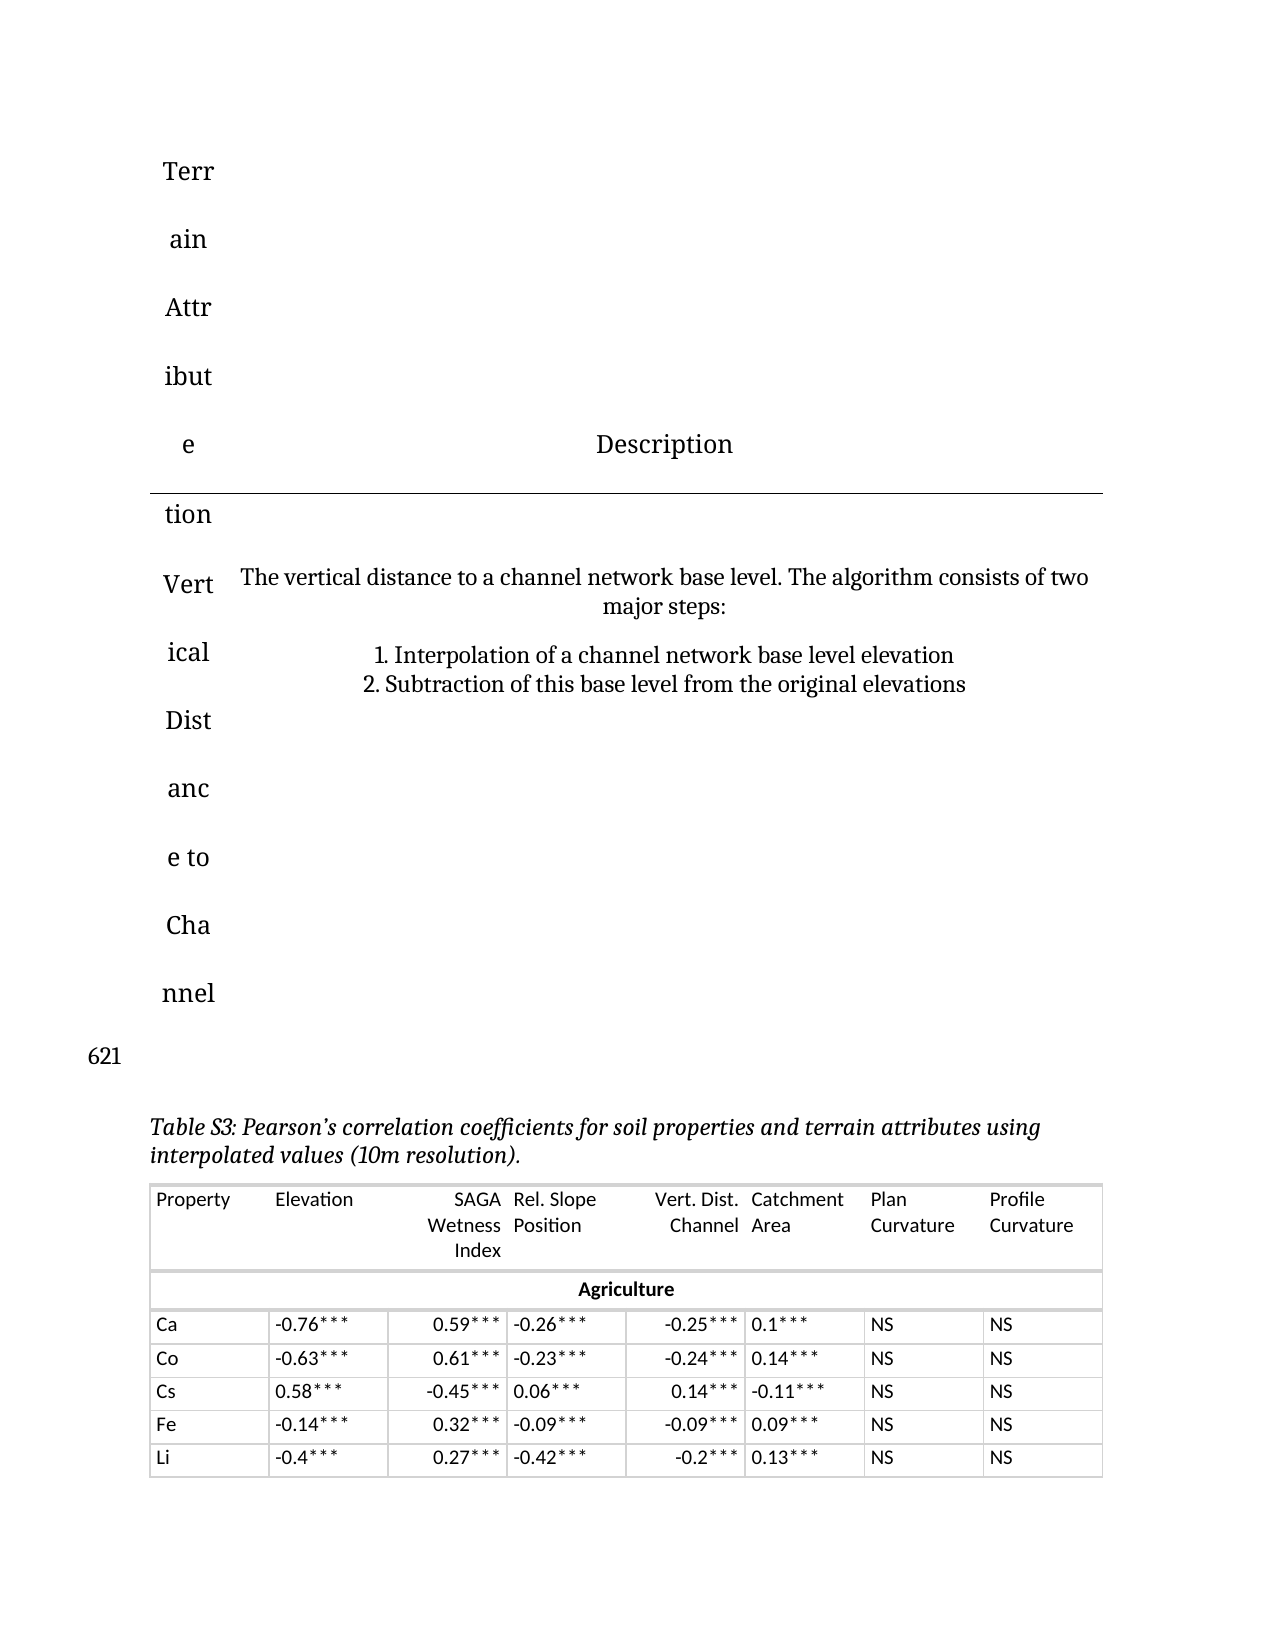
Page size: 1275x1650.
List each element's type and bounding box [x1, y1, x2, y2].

table_header [139, 150, 1114, 1042]
table_header [139, 1092, 1114, 1478]
